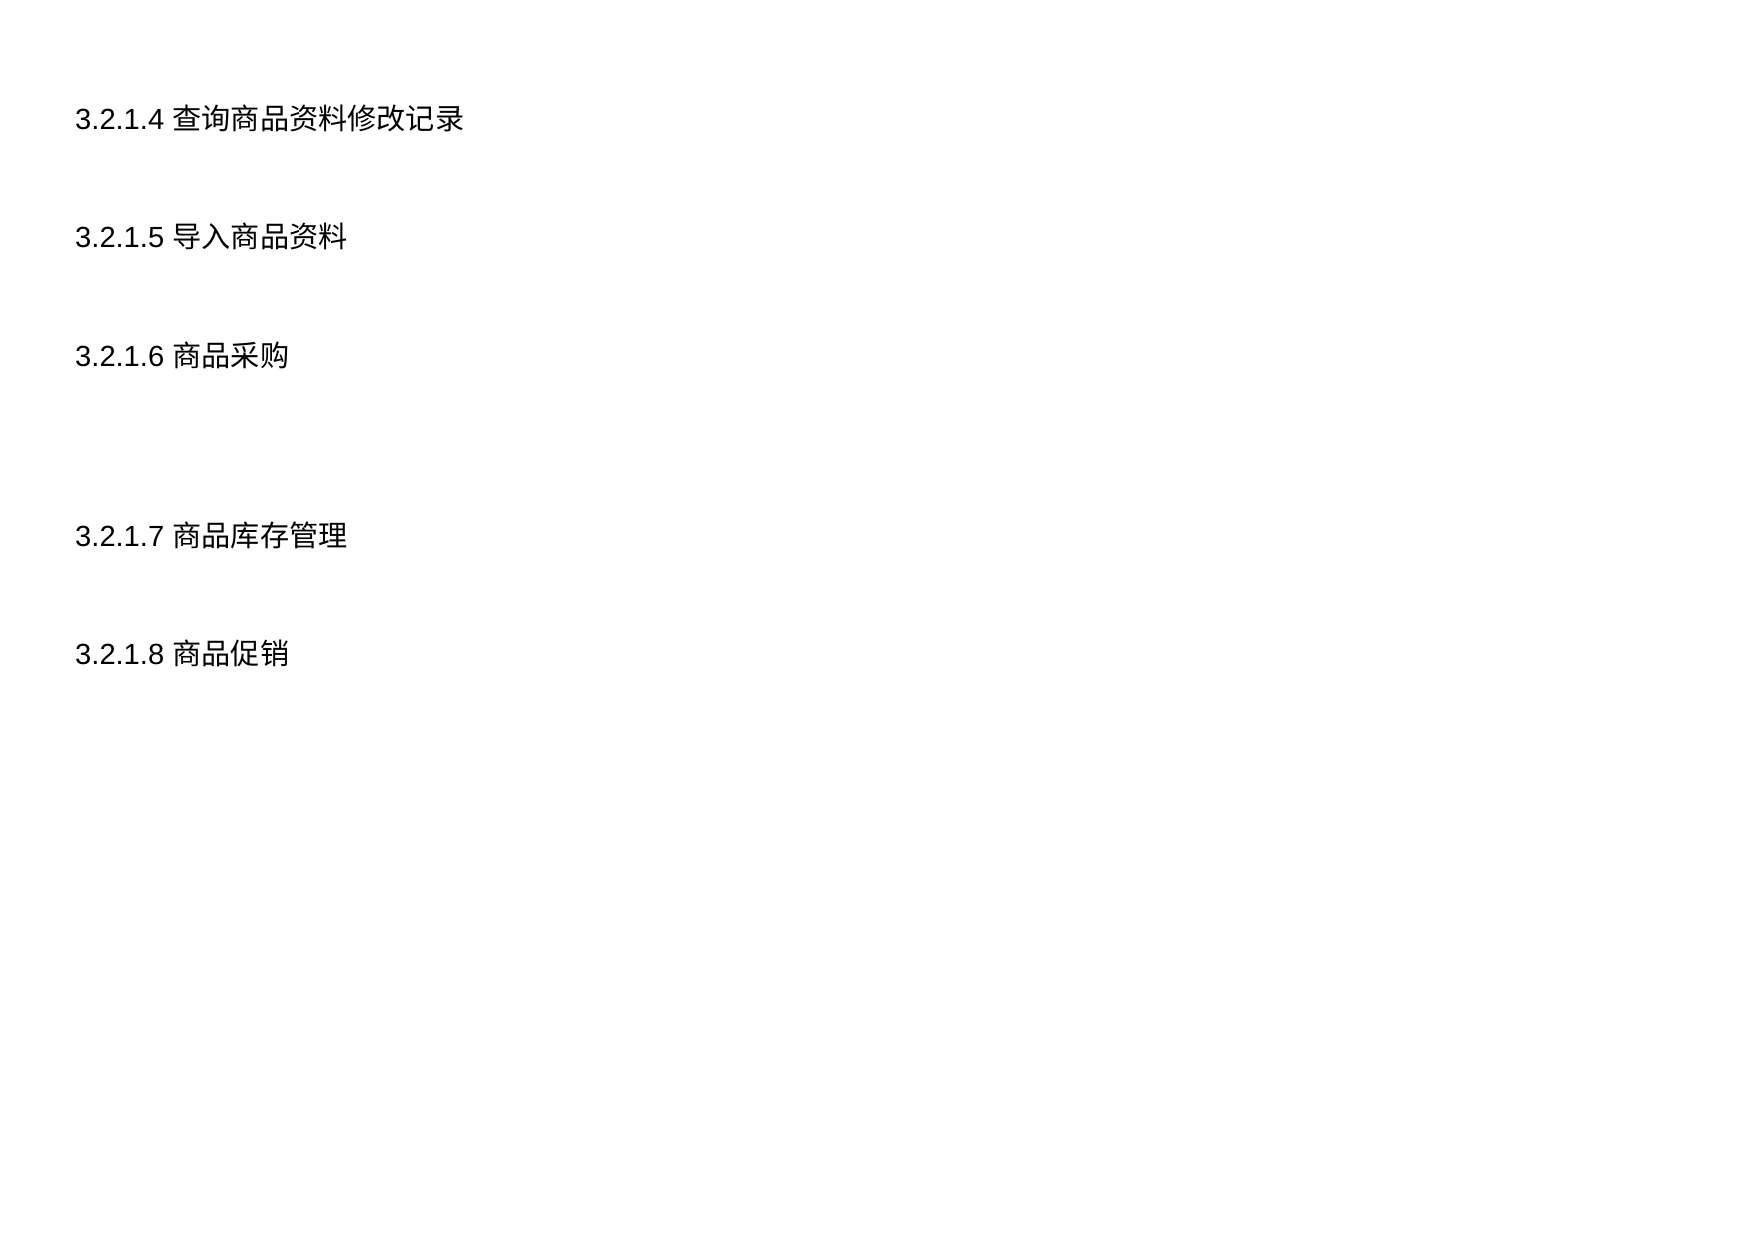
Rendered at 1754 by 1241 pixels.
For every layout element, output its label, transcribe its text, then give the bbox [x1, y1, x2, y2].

subtitle 导入商品资料 [75, 202, 1679, 267]
subtitle 商品库存管理 [75, 501, 1679, 566]
subtitle 商品采购 [75, 321, 1679, 386]
subtitle 查询商品资料修改记录 [75, 84, 1679, 149]
subtitle 商品促销 [75, 619, 1679, 684]
